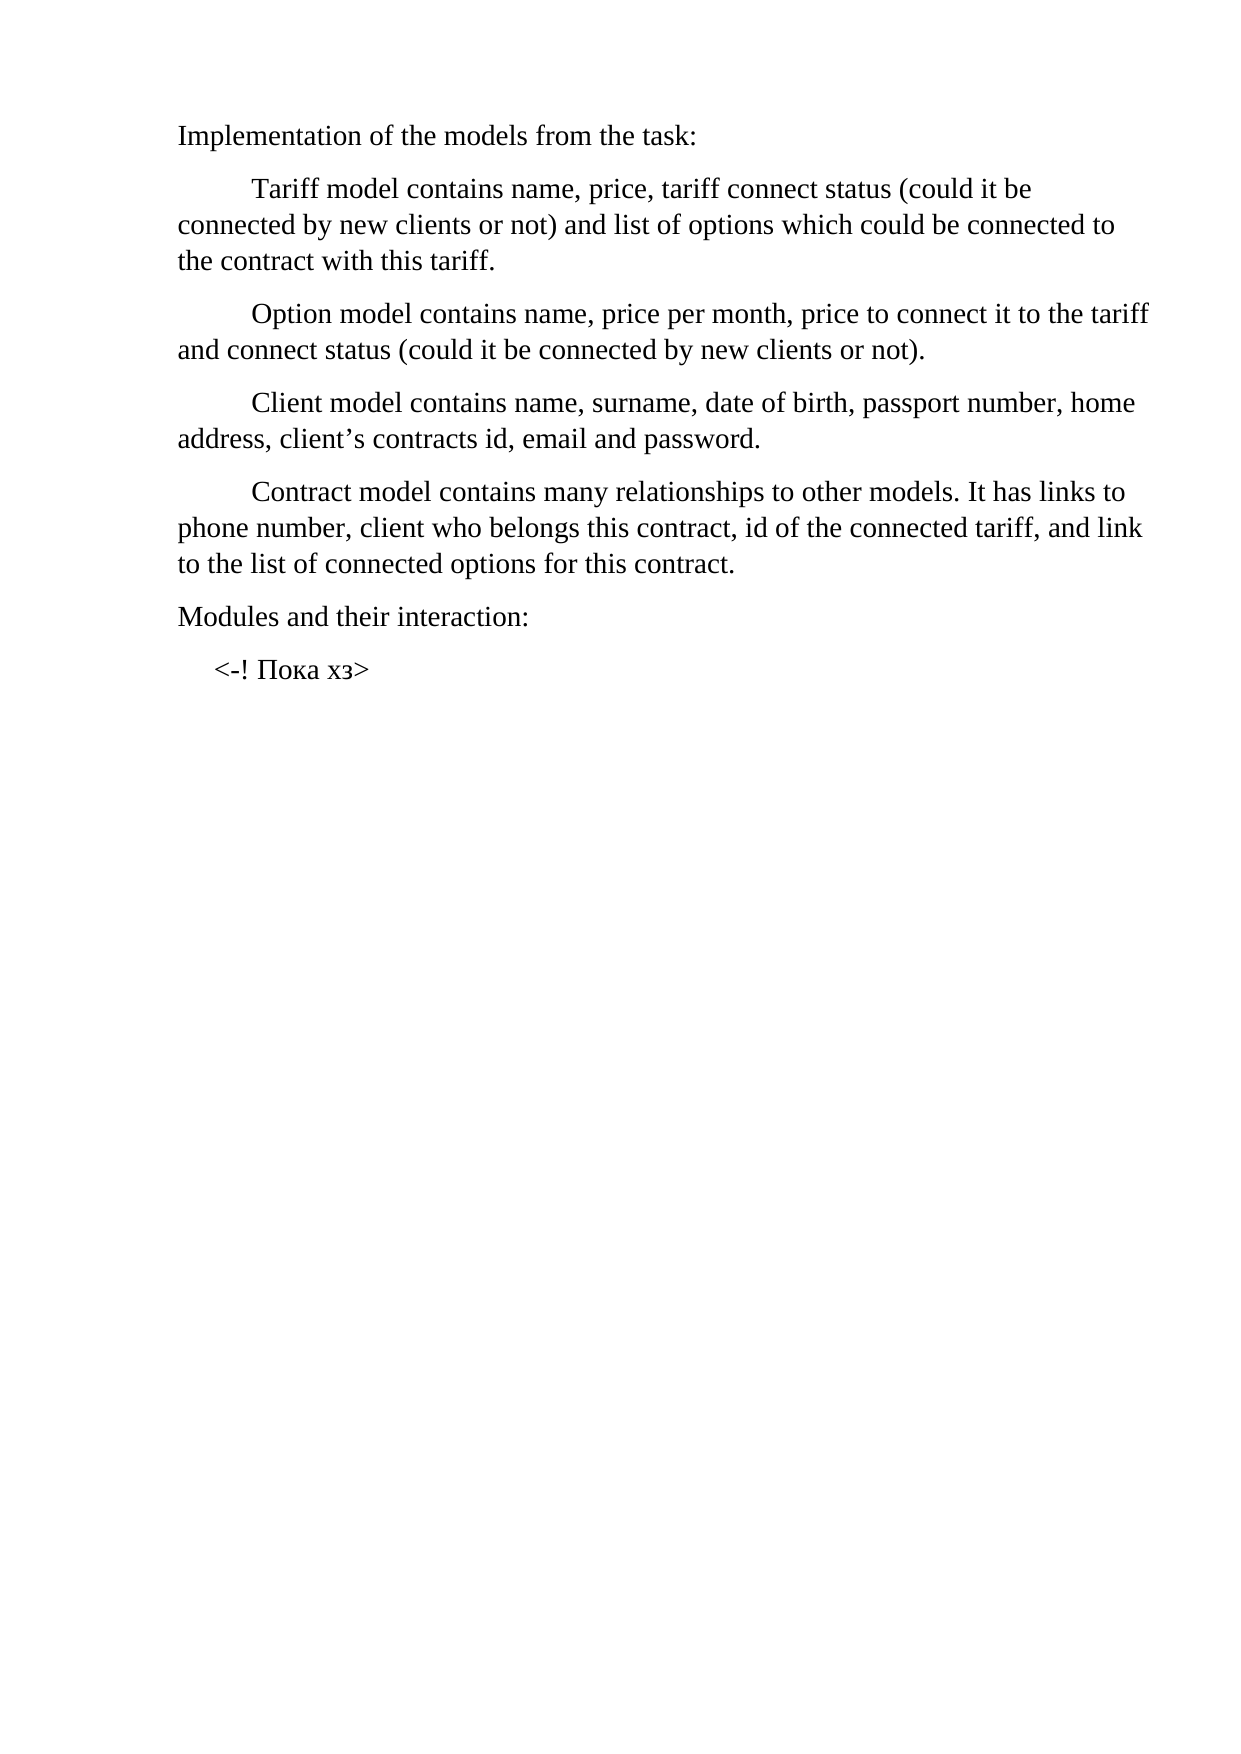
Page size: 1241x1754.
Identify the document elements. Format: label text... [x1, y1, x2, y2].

text Option model contains name, price per month, price to connect it to the tariff and connect status (could it be connected by new clients or not). [177, 296, 1152, 366]
text Client model contains name, surname, date of birth, passport number, home address, client’s contracts id, email and password. [177, 385, 1152, 455]
text Implementation of the models from the task: [177, 118, 1152, 152]
text Modules and their interaction: [177, 599, 1152, 633]
text <-! Пока хз> [177, 652, 1152, 685]
text Tariff model contains name, price, tariff connect status (could it be connected by new clients or not) and list of options which could be connected to the contract with this tariff. [177, 171, 1152, 277]
text Contract model contains many relationships to other models. It has links to phone number, client who belongs this contract, id of the connected tariff, and link to the list of connected options for this contract. [177, 474, 1152, 580]
